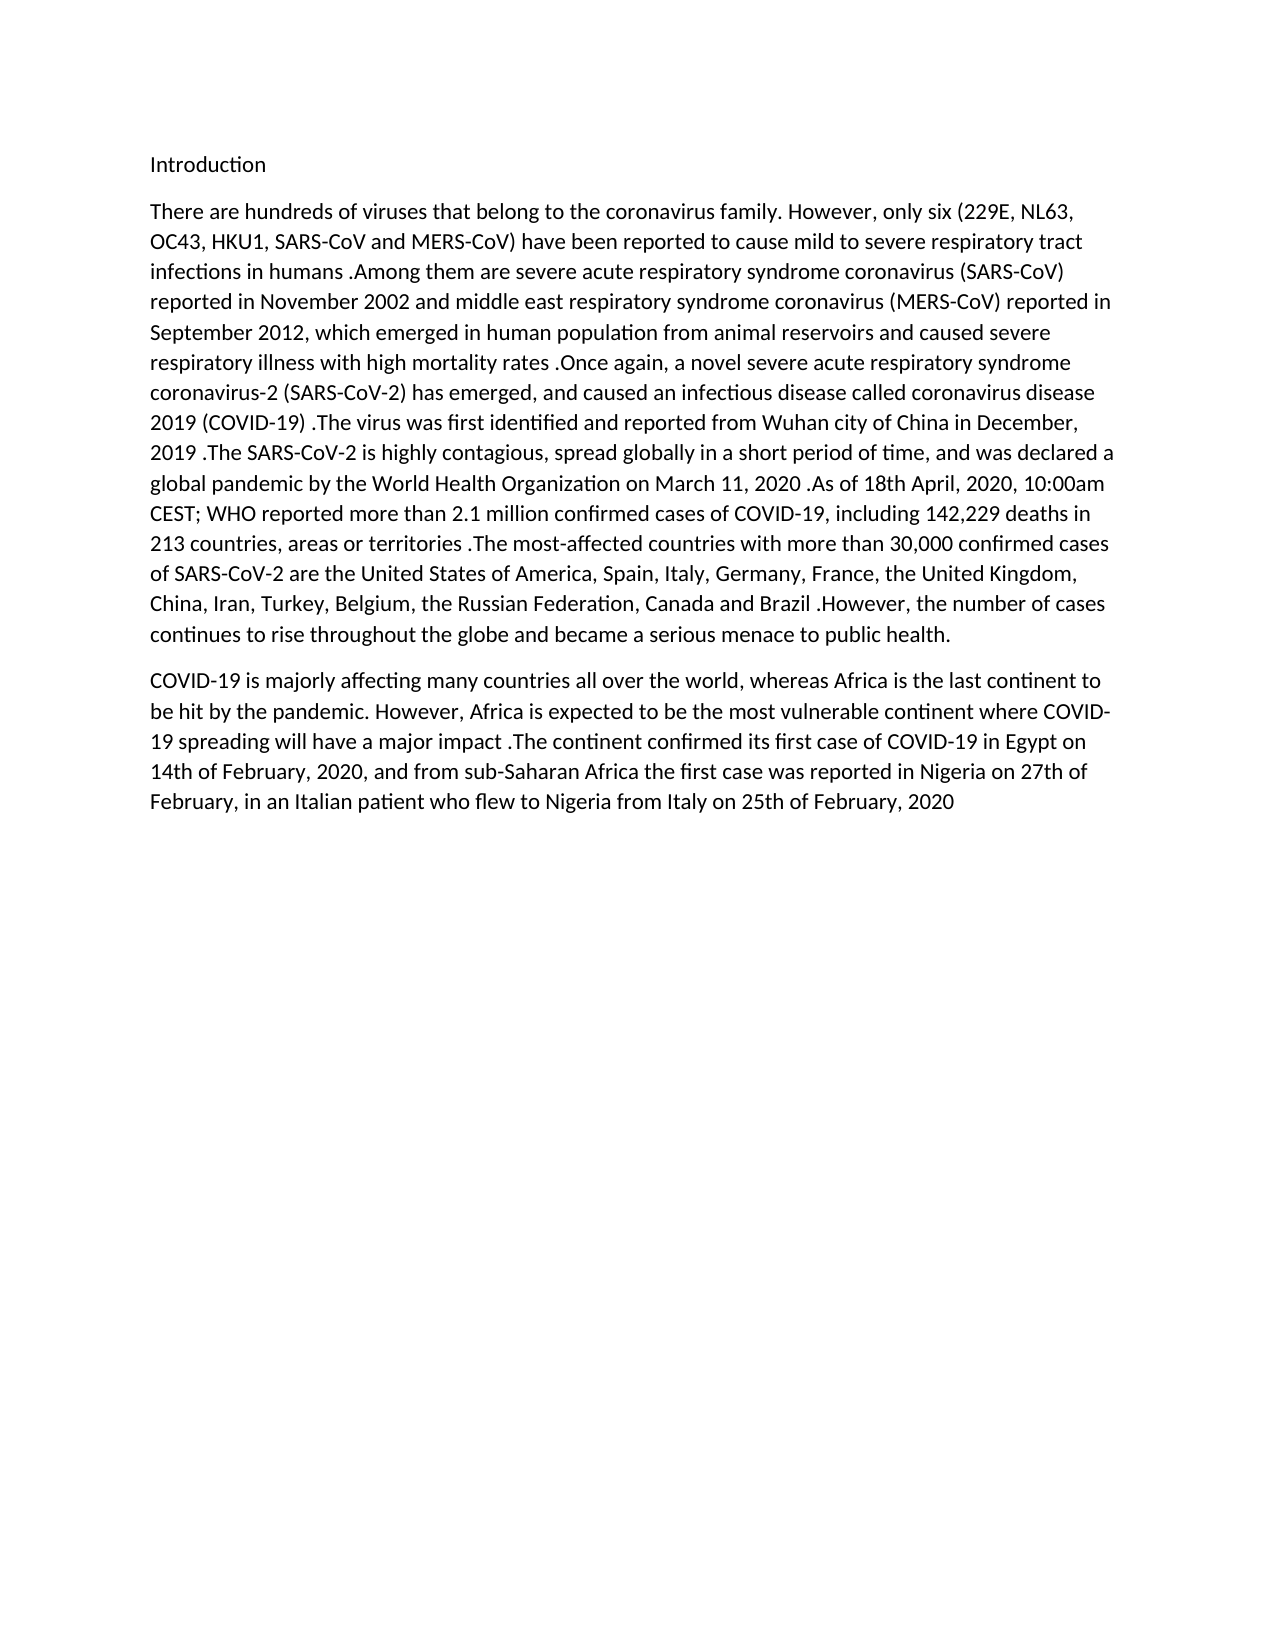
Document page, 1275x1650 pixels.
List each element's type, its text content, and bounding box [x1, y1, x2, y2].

text COVID-19 is majorly affecting many countries all over the world, whereas Africa is the last continent to be hit by the pandemic. However, Africa is expected to be the most vulnerable continent where COVID-19 spreading will have a major impact .The continent confirmed its first case of COVID-19 in Egypt on 14th of February, 2020, and from sub-Saharan Africa the first case was reported in Nigeria on 27th of February, in an Italian patient who flew to Nigeria from Italy on 25th of February, 2020 [150, 667, 1125, 816]
text There are hundreds of viruses that belong to the coronavirus family. However, only six (229E, NL63, OC43, HKU1, SARS-CoV and MERS-CoV) have been reported to cause mild to severe respiratory tract infections in humans .Among them are severe acute respiratory syndrome coronavirus (SARS-CoV) reported in November 2002 and middle east respiratory syndrome coronavirus (MERS-CoV) reported in September 2012, which emerged in human population from animal reservoirs and caused severe respiratory illness with high mortality rates .Once again, a novel severe acute respiratory syndrome coronavirus-2 (SARS-CoV-2) has emerged, and caused an infectious disease called coronavirus disease 2019 (COVID-19) .The virus was first identified and reported from Wuhan city of China in December, 2019 .The SARS-CoV-2 is highly contagious, spread globally in a short period of time, and was declared a global pandemic by the World Health Organization on March 11, 2020 .As of 18th April, 2020, 10:00am CEST; WHO reported more than 2.1 million confirmed cases of COVID-19, including 142,229 deaths in 213 countries, areas or territories .The most-affected countries with more than 30,000 confirmed cases of SARS-CoV-2 are the United States of America, Spain, Italy, Germany, France, the United Kingdom, China, Iran, Turkey, Belgium, the Russian Federation, Canada and Brazil .However, the number of cases continues to rise throughout the globe and became a serious menace to public health. [150, 197, 1125, 648]
text Introduction [150, 150, 1125, 178]
